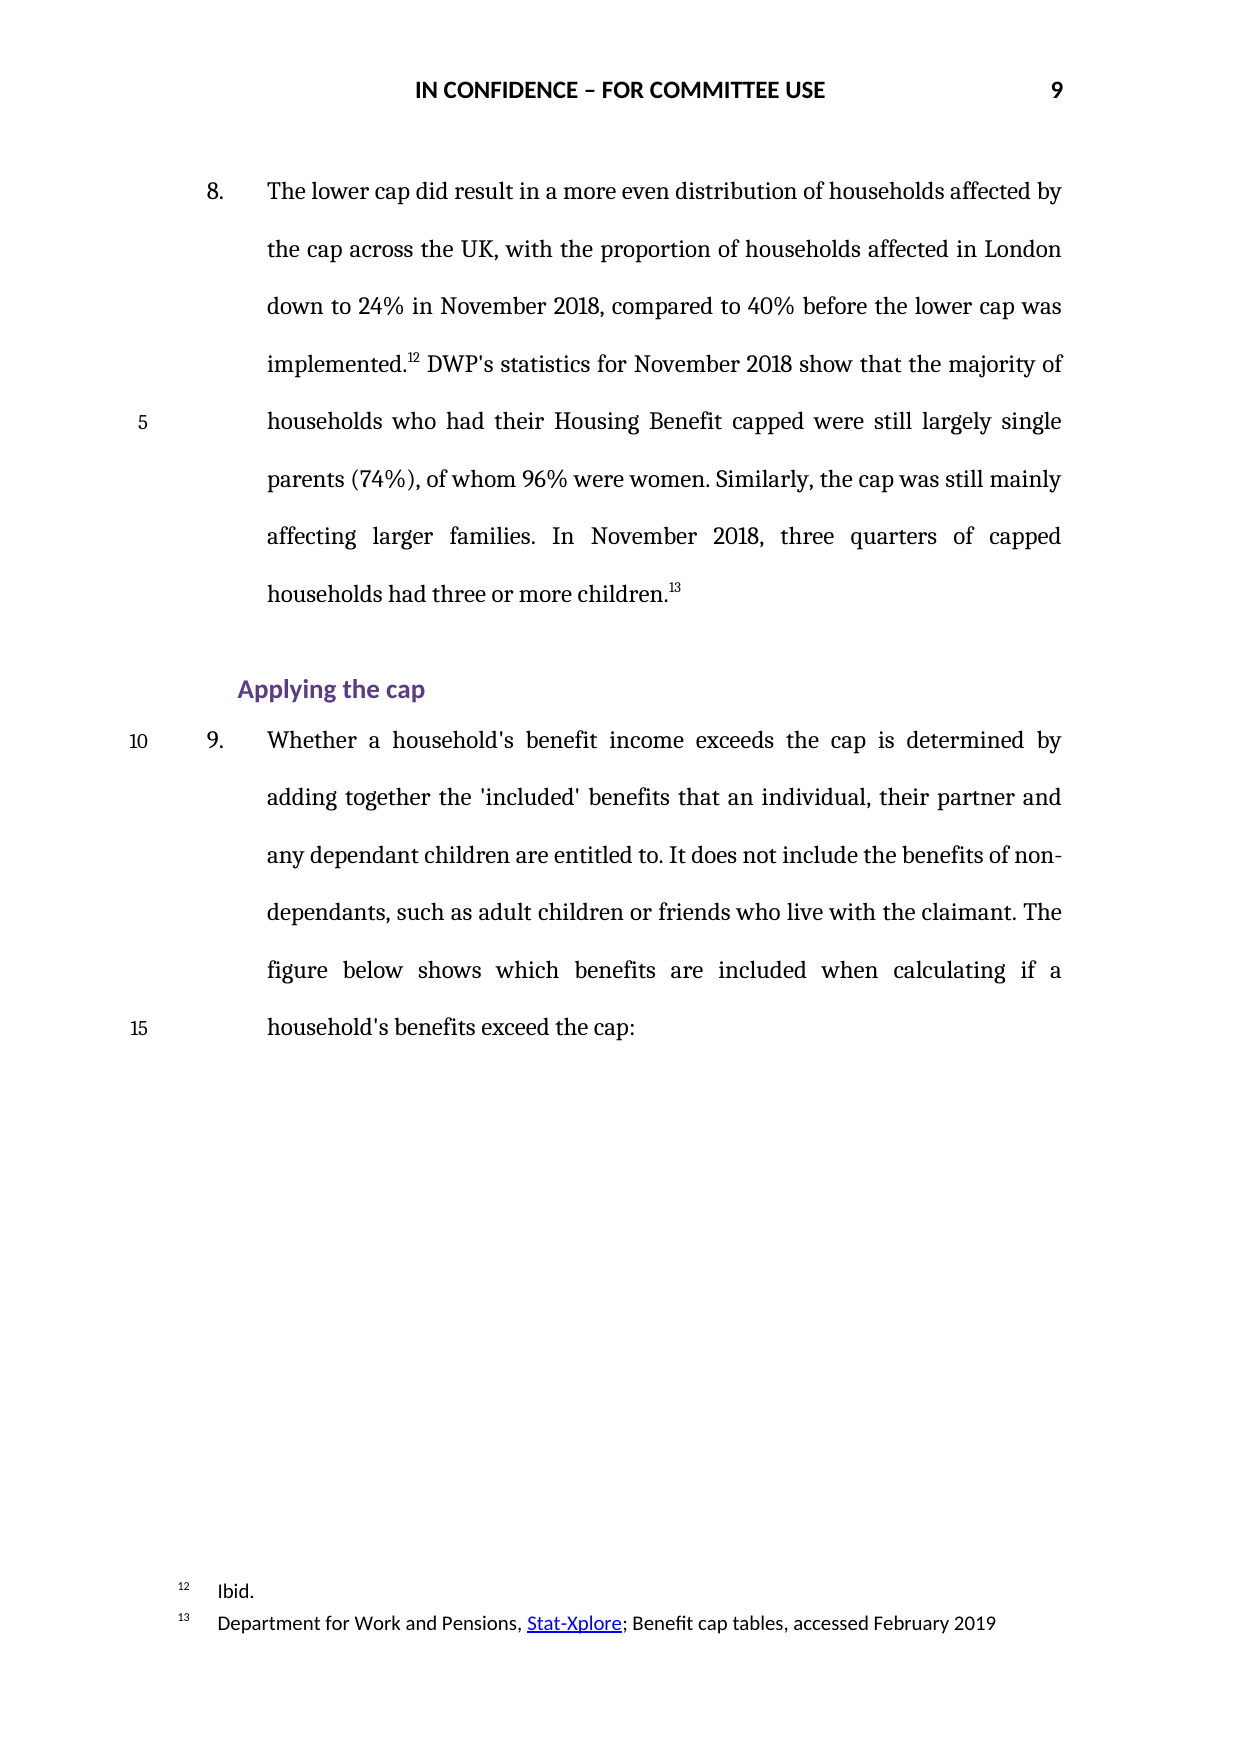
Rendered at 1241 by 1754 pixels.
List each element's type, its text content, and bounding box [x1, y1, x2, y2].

text Whether a household's benefit income exceeds the cap is determined by adding together the 'included' benefits that an individual, their partner and any dependant children are entitled to. It does not include the benefits of non-dependants, such as adult children or friends who live with the claimant. The figure below shows which benefits are included when calculating if a household's benefits exceed the cap: [207, 726, 1063, 1042]
text The lower cap did result in a more even distribution of households affected by the cap across the UK, with the proportion of households affected in London down to 24% in November 2018, compared to 40% before the lower cap was implemented. DWP's statistics for November 2018 show that the majority of households who had their Housing Benefit capped were still largely single parents (74%), of whom 96% were women. Similarly, the cap was still mainly affecting larger families. In November 2018, three quarters of capped households had three or more children. [207, 177, 1063, 608]
subtitle Applying the cap [177, 675, 1063, 705]
